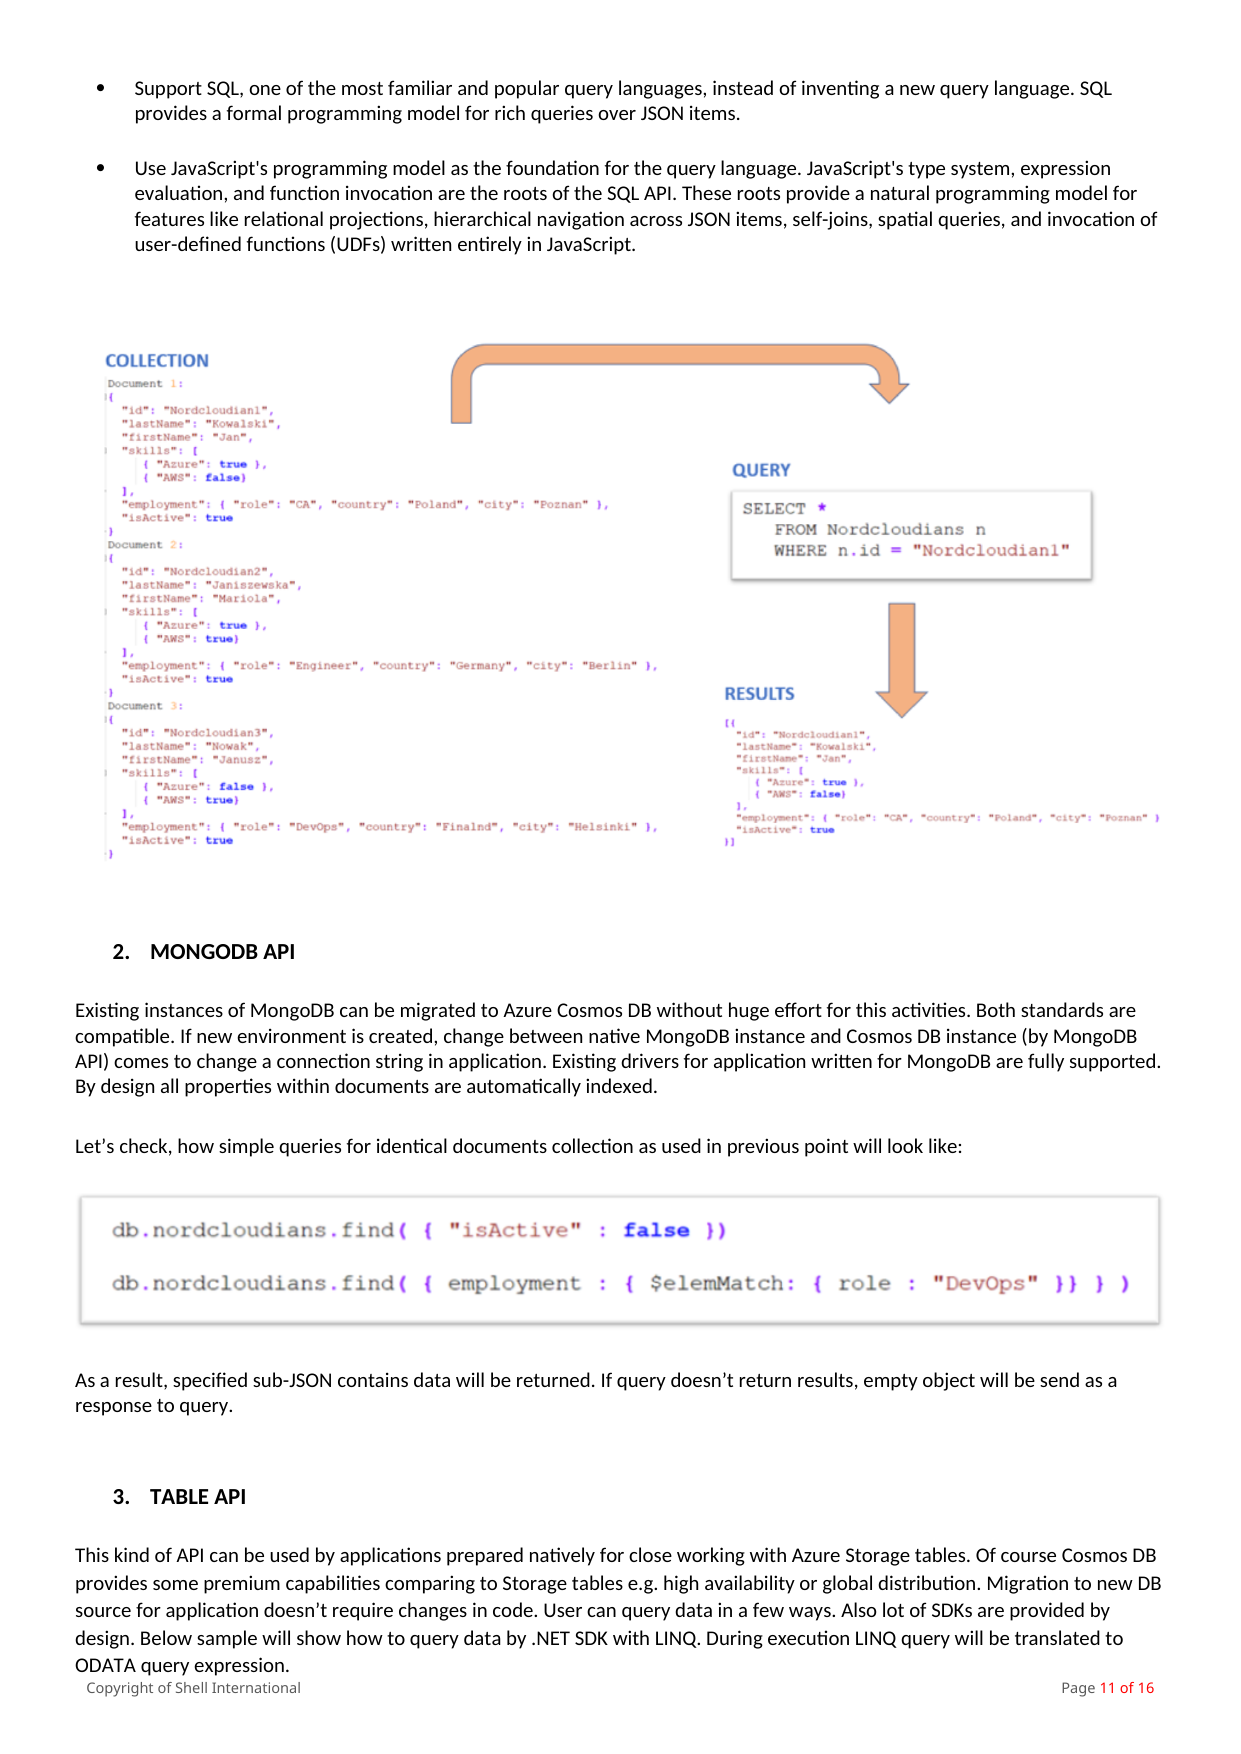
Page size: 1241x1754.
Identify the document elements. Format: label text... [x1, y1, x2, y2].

list TABLE API [112, 1482, 1165, 1510]
list MONGODB API [112, 937, 1165, 965]
picture [75, 316, 1166, 874]
picture [75, 1193, 1166, 1333]
text As a result, specified sub-JSON contains data will be returned. If query doesn’t return results, empty object will be send as a response to query. [75, 1367, 1165, 1418]
text Existing instances of MongoDB can be migrated to Azure Cosmos DB without huge effort for this activities. Both standards are compatible. If new environment is created, change between native MongoDB instance and Cosmos DB instance (by MongoDB API) comes to change a connection string in application. Existing drivers for application written for MongoDB are fully supported. By design all properties within documents are automatically indexed. [75, 997, 1165, 1099]
list Support SQL, one of the most familiar and popular query languages, instead of inventing a new query language. SQL provides a formal programming model for rich queries over JSON items. [97, 75, 1165, 126]
list Use JavaScript's programming model as the foundation for the query language. JavaScript's type system, expression evaluation, and function invocation are the roots of the SQL API. These roots provide a natural programming model for features like relational projections, hierarchical navigation across JSON items, self-joins, spatial queries, and invocation of user-defined functions (UDFs) written entirely in JavaScript. [97, 155, 1165, 257]
text Let’s check, how simple queries for identical documents collection as used in previous point will look like: [75, 1133, 1165, 1159]
text This kind of API can be used by applications prepared natively for close working with Azure Storage tables. Of course Cosmos DB provides some premium capabilities comparing to Storage tables e.g. high availability or global distribution. Migration to new DB source for application doesn’t require changes in code. User can query data in a few ways. Also lot of SDKs are provided by design. Below sample will show how to query data by .NET SDK with LINQ. During execution LINQ query will be translated to ODATA query expression. [75, 1543, 1165, 1678]
